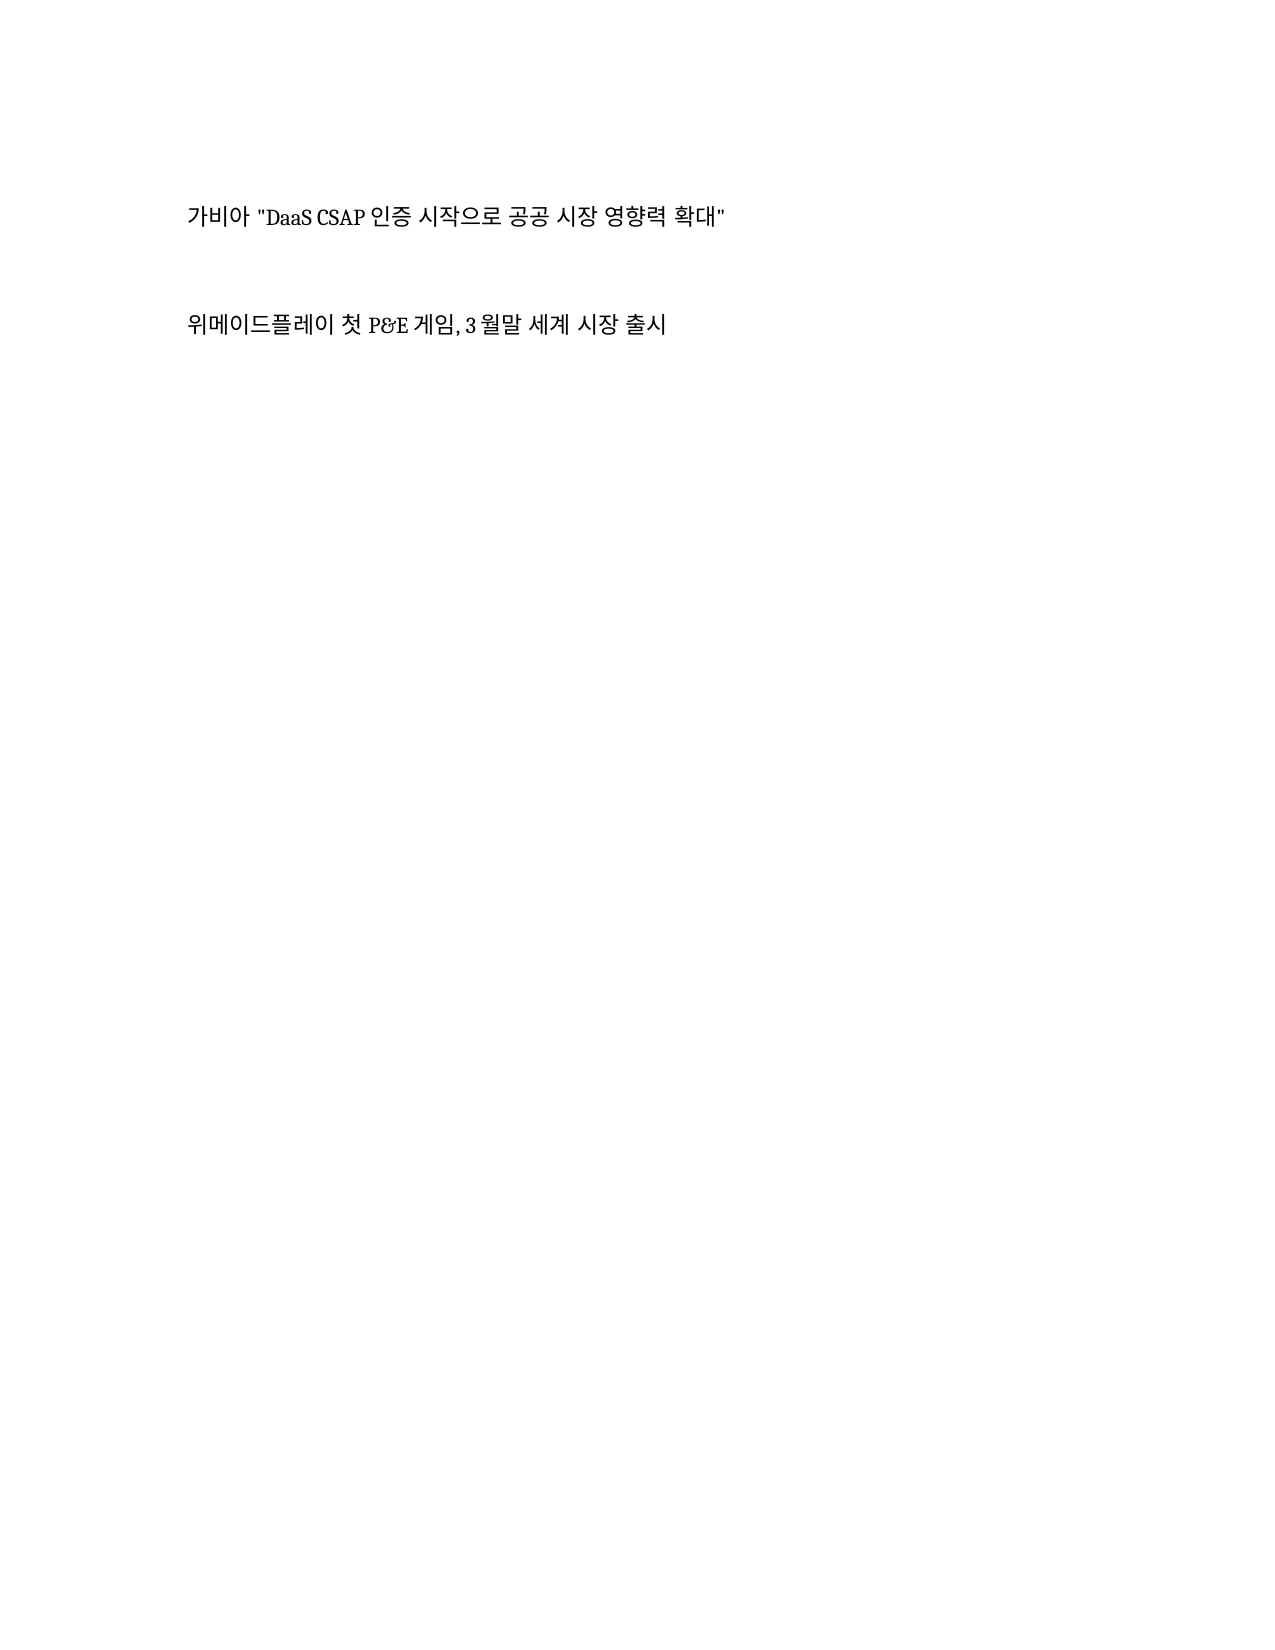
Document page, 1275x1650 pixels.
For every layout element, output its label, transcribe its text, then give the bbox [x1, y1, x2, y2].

text 위메이드플레이 첫 P&E 게임, 3월말 세계 시장 출시 [187, 309, 1087, 340]
text 가비아 "DaaS CSAP 인증 시작으로 공공 시장 영향력 확대" [187, 201, 1087, 232]
